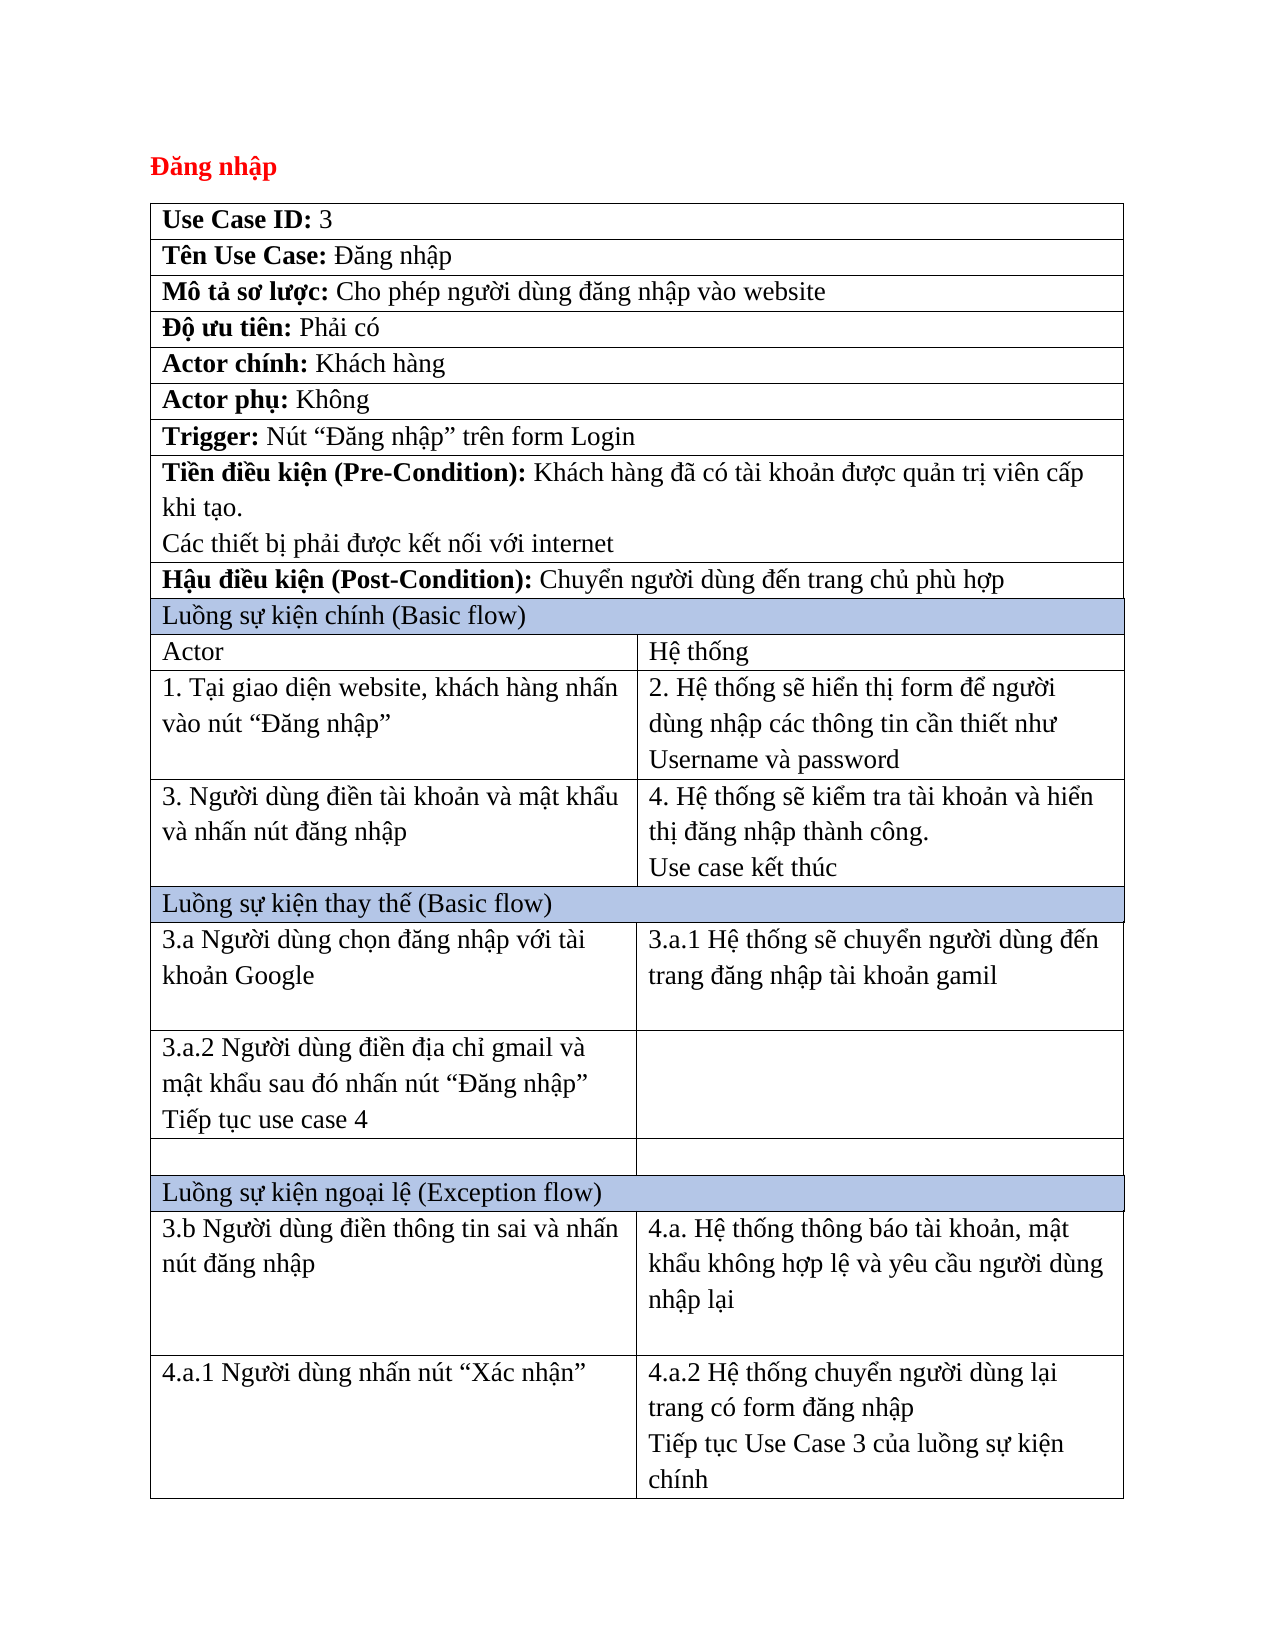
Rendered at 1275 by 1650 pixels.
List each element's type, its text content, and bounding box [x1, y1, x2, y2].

table_cell Tên Use Case: Đăng nhập [151, 240, 1123, 274]
text Đăng nhập [150, 150, 1125, 181]
table_cell 4.a. Hệ thống thông báo tài khoản, mật khẩu không hợp lệ và yêu cầu người dùng nhập lại [637, 1212, 1123, 1354]
table_cell Luồng sự kiện thay thế (Basic flow) [151, 887, 1124, 922]
table_cell Trigger: Nút “Đăng nhập” trên form Login [151, 420, 1123, 455]
table_cell [151, 1139, 636, 1174]
table_cell Luồng sự kiện ngoại lệ (Exception flow) [151, 1176, 1124, 1211]
table_cell 3.a.1 Hệ thống sẽ chuyển người dùng đến trang đăng nhập tài khoản gamil [637, 923, 1123, 1030]
table_cell Luồng sự kiện chính (Basic flow) [151, 599, 1124, 634]
table_cell Actor chính: Khách hàng [151, 348, 1123, 383]
table_cell Actor phụ: Không [151, 384, 1123, 419]
table_cell [637, 1139, 1123, 1174]
table_cell Độ ưu tiên: Phải có [151, 312, 1123, 347]
table_cell 3. Người dùng điền tài khoản và mật khẩu và nhấn nút đăng nhập [151, 780, 637, 886]
table_cell Hệ thống [638, 635, 1124, 670]
table_cell 4.a.2 Hệ thống chuyển người dùng lại trang có form đăng nhập Tiếp tục Use Case 3 của luồng sự kiện chính [637, 1356, 1123, 1498]
table_header Use Case ID: 3 [151, 204, 1123, 238]
table_cell 4. Hệ thống sẽ kiểm tra tài khoản và hiển thị đăng nhập thành công. Use case kết thúc [638, 780, 1124, 886]
table_cell Mô tả sơ lược: Cho phép người dùng đăng nhập vào website [151, 276, 1123, 311]
table_cell 3.a.2 Người dùng điền địa chỉ gmail và mật khẩu sau đó nhấn nút “Đăng nhập” Tiếp tục use case 4 [151, 1031, 636, 1138]
table_cell 3.a Người dùng chọn đăng nhập với tài khoản Google [151, 923, 636, 1030]
table_cell Hậu điều kiện (Post-Condition): Chuyển người dùng đến trang chủ phù hợp [151, 563, 1123, 598]
table_cell 2. Hệ thống sẽ hiển thị form để người dùng nhập các thông tin cần thiết như Username và password [638, 671, 1124, 778]
table_cell 1. Tại giao diện website, khách hàng nhấn vào nút “Đăng nhập” [151, 671, 637, 778]
table_cell 3.b Người dùng điền thông tin sai và nhấn nút đăng nhập [151, 1212, 636, 1354]
table_cell [637, 1031, 1123, 1138]
table_cell Actor [151, 635, 637, 670]
table_cell Tiền điều kiện (Pre-Condition): Khách hàng đã có tài khoản được quản trị viên cấp khi tạo. Các thiết bị phải được kết nối với internet [151, 456, 1123, 562]
table_cell 4.a.1 Người dùng nhấn nút “Xác nhận” [151, 1356, 636, 1498]
